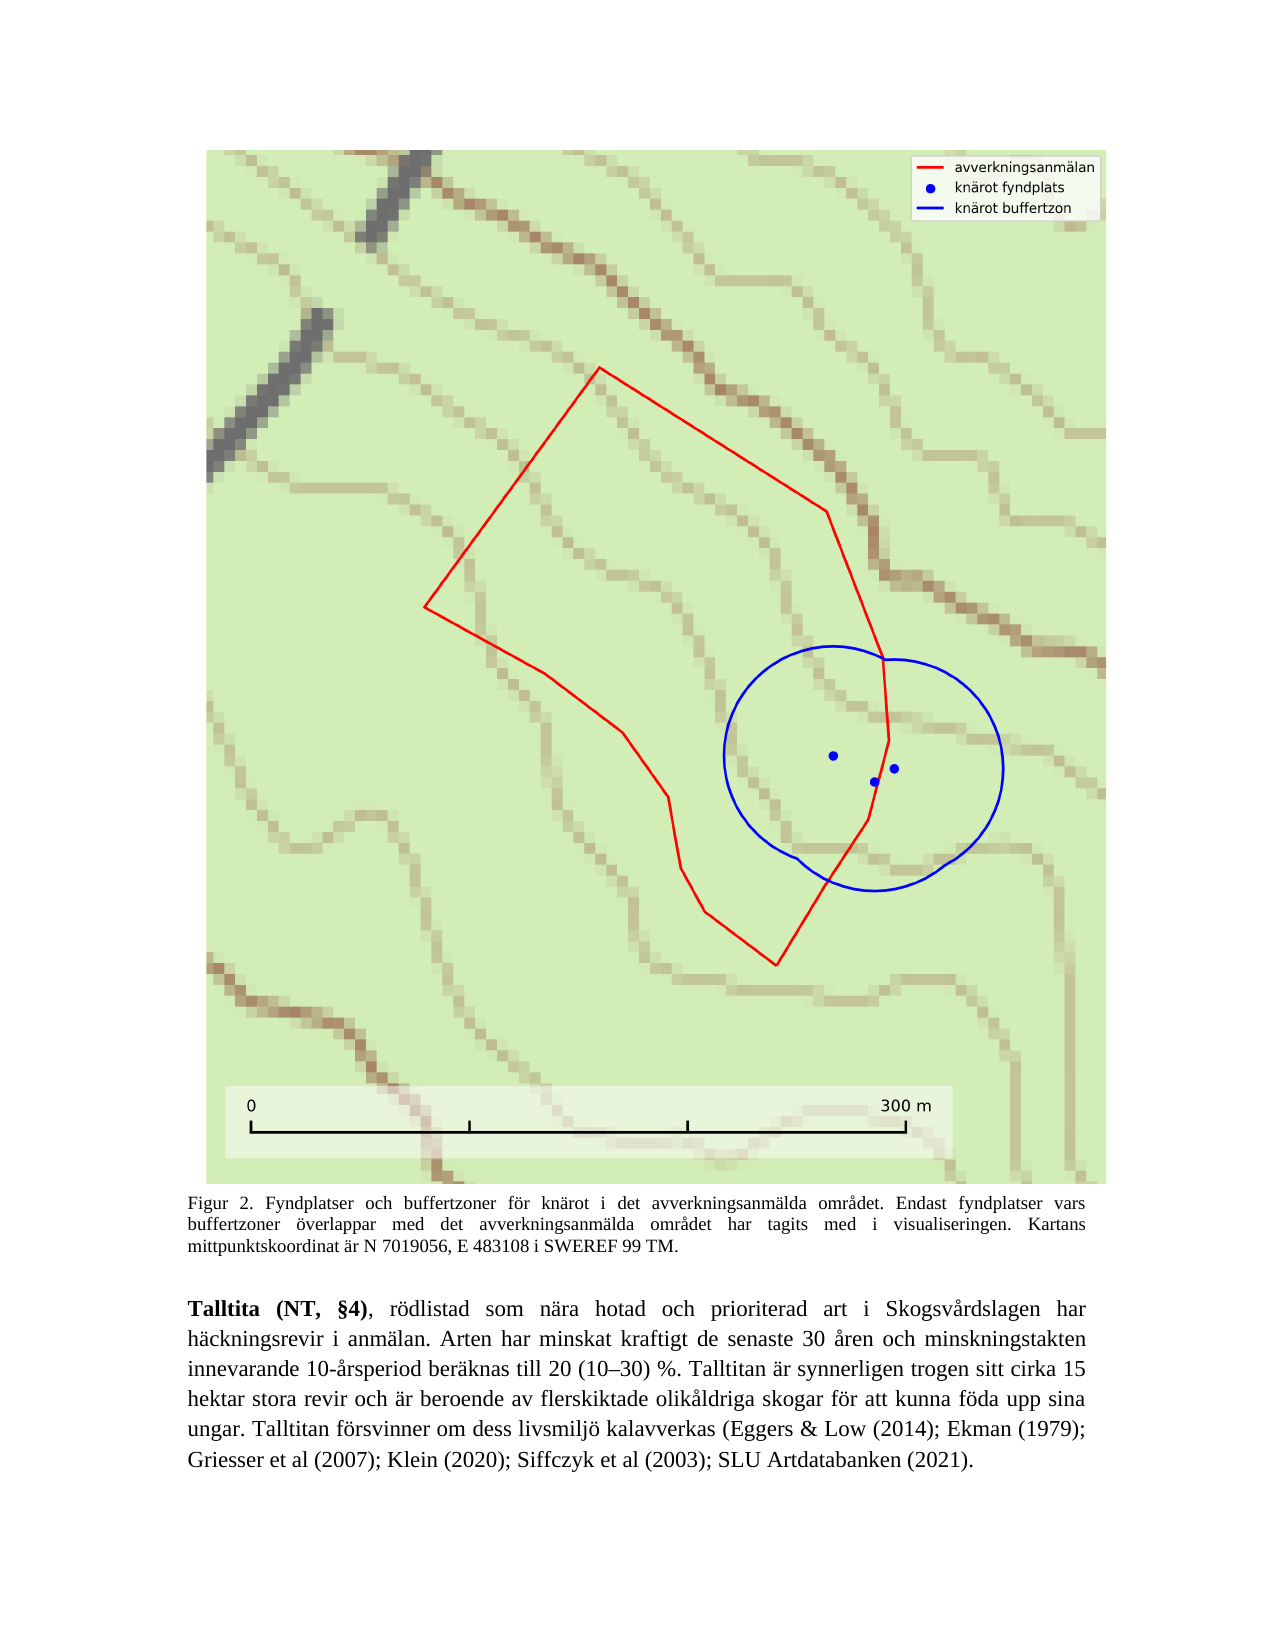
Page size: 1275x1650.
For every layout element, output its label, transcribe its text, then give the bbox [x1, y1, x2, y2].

picture [206, 150, 1107, 1184]
text Figur 2. Fyndplatser och buffertzoner för knärot i det avverkningsanmälda området. Endast fyndplatser vars buffertzoner överlappar med det avverkningsanmälda området har tagits med i visualiseringen. Kartans mittpunktskoordinat är N 7019056, E 483108 i SWEREF 99 TM. [187, 1192, 1087, 1256]
text Talltita (NT, §4), rödlistad som nära hotad och prioriterad art i Skogsvårdslagen har häckningsrevir i anmälan. Arten har minskat kraftigt de senaste 30 åren och minskningstakten innevarande 10-årsperiod beräknas till 20 (10–30) %. Talltitan är synnerligen trogen sitt cirka 15 hektar stora revir och är beroende av flerskiktade olikåldriga skogar för att kunna föda upp sina ungar. Talltitan försvinner om dess livsmiljö kalavverkas (Eggers & Low (2014); Ekman (1979); Griesser et al (2007); Klein (2020); Siffczyk et al (2003); SLU Artdatabanken (2021). [187, 1294, 1087, 1472]
